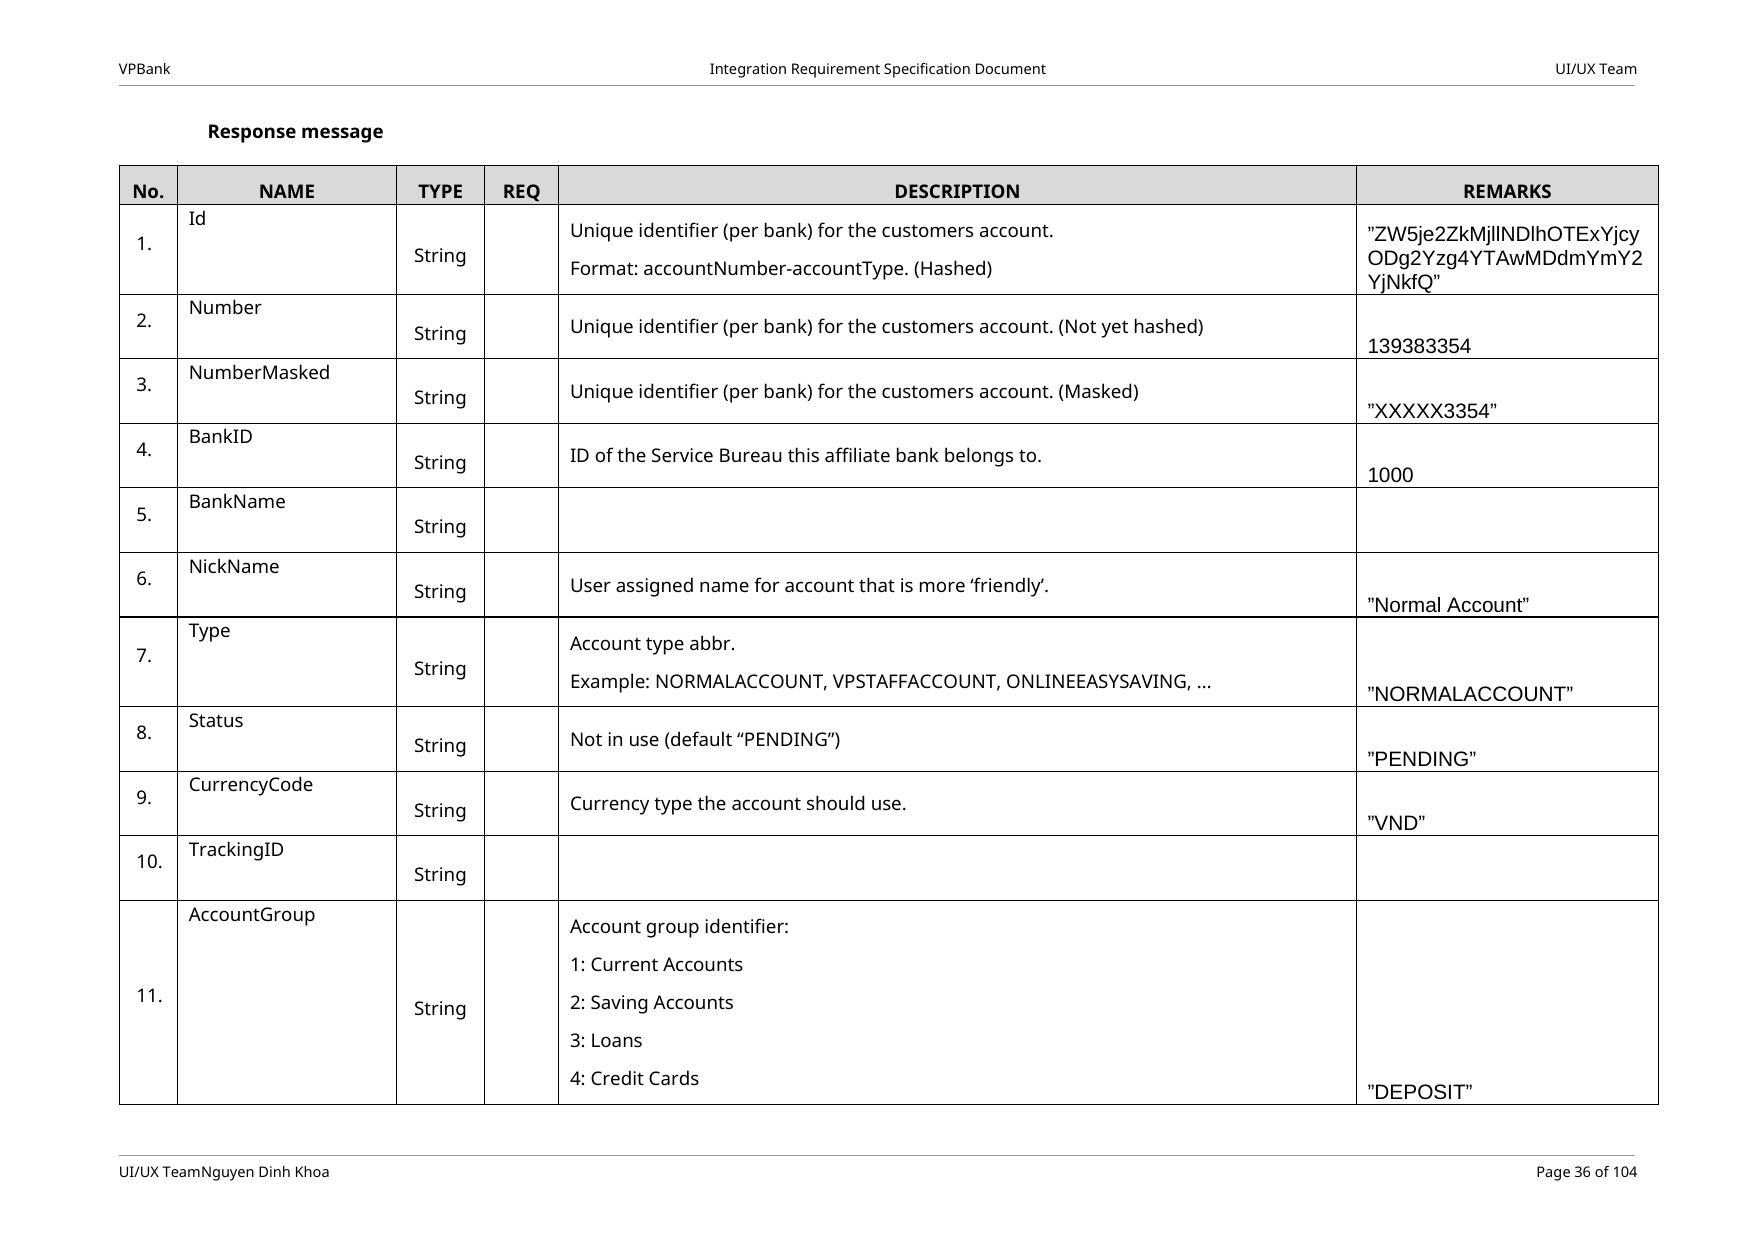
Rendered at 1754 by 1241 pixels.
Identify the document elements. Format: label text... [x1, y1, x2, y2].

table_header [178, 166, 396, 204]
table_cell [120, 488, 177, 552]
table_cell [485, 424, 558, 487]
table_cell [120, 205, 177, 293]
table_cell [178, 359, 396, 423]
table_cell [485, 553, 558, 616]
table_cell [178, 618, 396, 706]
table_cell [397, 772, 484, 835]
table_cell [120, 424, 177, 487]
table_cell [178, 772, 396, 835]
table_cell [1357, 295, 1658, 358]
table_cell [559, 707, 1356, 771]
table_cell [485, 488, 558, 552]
text Response message [207, 118, 1635, 144]
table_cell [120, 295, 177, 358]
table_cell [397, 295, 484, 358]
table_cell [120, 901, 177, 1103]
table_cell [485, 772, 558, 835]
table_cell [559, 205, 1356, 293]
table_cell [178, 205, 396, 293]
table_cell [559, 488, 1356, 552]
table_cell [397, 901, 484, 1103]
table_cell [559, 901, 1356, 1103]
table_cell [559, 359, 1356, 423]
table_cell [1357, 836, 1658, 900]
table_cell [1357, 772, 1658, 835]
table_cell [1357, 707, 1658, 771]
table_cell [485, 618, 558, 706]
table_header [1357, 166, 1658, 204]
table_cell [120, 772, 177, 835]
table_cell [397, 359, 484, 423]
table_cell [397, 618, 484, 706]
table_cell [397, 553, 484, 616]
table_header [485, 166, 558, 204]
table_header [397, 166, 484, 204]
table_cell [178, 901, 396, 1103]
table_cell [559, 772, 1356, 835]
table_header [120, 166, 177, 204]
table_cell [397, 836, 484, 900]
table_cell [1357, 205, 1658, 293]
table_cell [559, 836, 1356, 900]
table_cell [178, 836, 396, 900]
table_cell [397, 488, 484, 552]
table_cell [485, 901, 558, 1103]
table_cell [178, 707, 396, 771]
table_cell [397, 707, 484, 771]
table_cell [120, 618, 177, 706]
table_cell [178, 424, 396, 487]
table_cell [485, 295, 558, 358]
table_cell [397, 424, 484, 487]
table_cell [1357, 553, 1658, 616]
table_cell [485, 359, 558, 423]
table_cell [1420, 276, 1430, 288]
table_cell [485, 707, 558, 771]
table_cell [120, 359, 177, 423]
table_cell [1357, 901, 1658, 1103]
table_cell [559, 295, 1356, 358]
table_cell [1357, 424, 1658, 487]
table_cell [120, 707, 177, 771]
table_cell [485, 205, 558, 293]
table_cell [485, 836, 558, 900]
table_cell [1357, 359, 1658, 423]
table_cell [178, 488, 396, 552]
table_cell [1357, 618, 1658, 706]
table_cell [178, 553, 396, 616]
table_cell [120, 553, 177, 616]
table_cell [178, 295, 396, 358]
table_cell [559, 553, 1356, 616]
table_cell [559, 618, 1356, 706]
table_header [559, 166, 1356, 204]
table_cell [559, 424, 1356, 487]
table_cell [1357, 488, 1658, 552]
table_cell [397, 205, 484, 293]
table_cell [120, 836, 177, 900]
